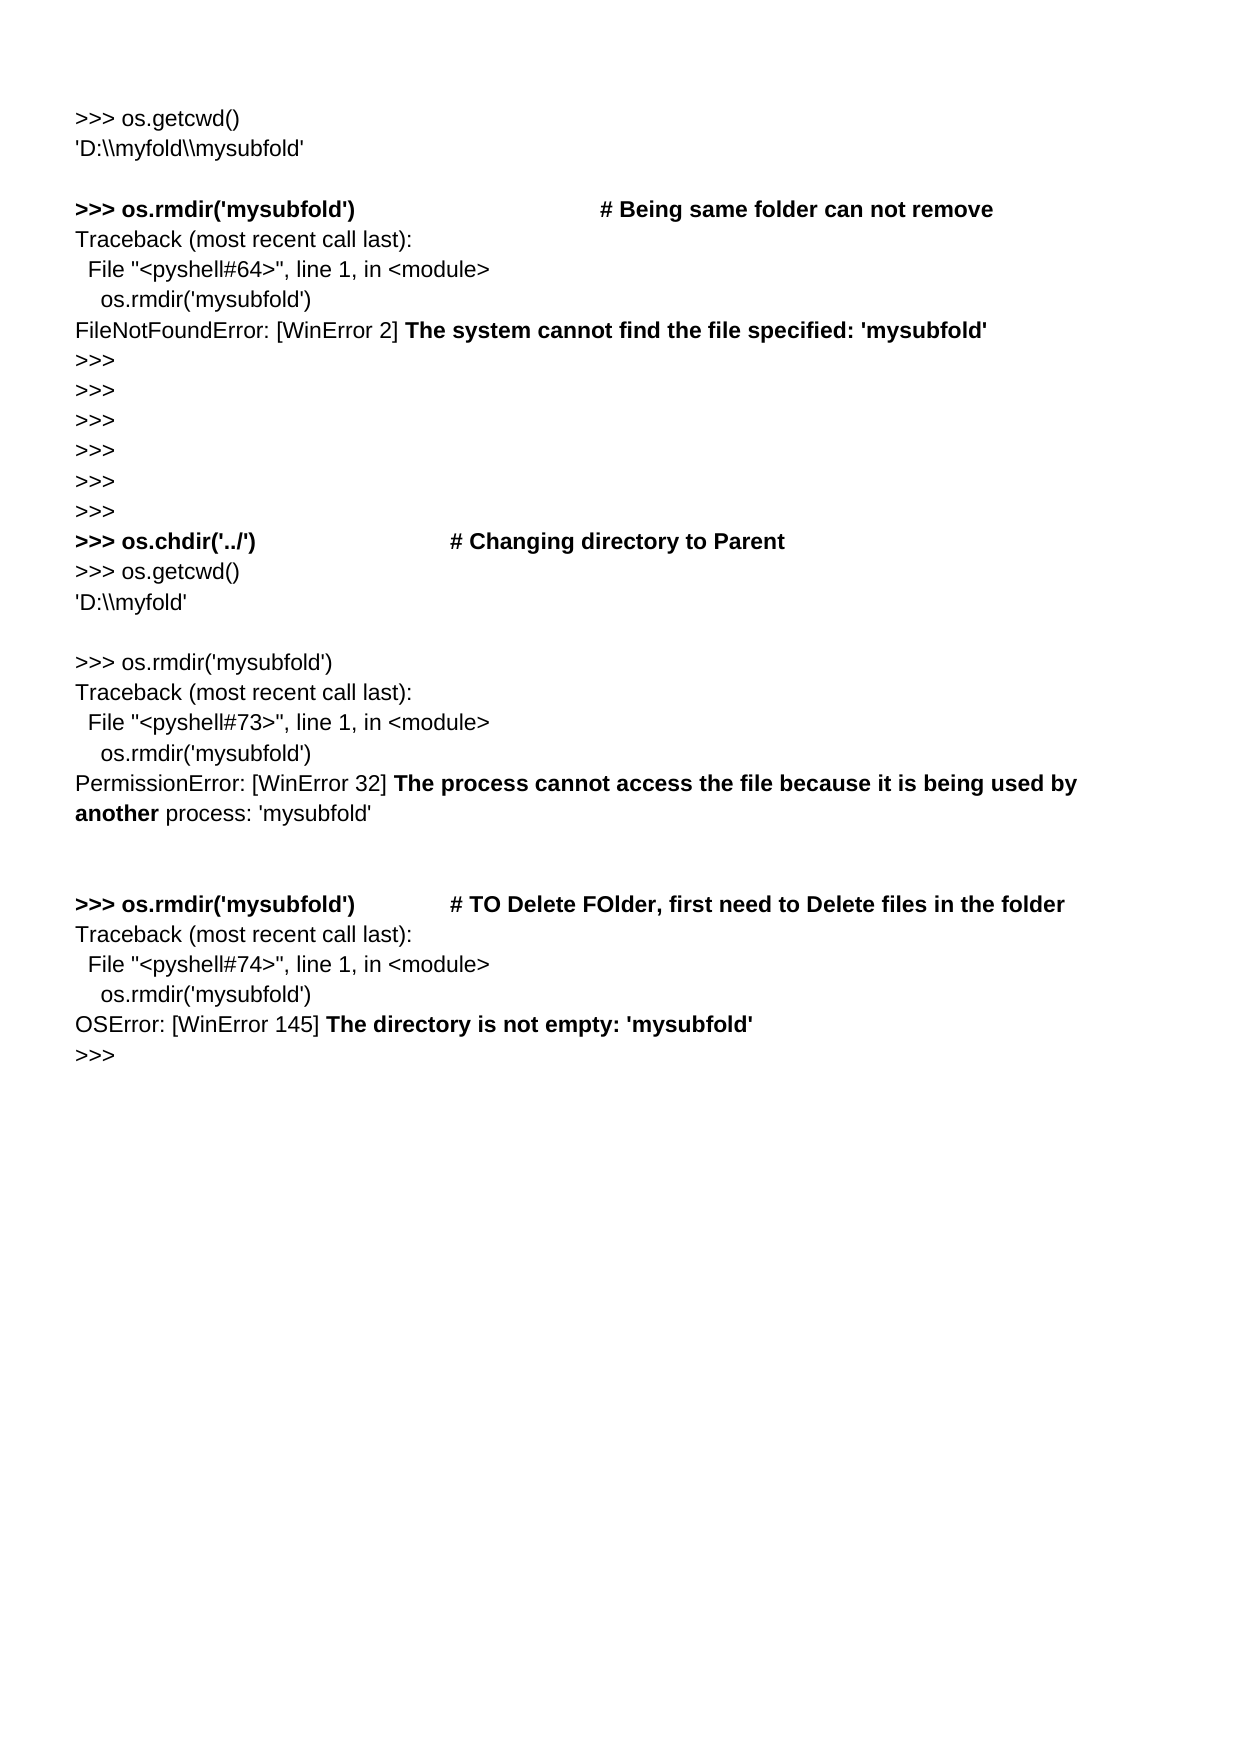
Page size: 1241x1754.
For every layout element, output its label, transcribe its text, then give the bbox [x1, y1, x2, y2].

text File "<pyshell#73>", line 1, in <module> [75, 709, 1165, 736]
text >>> [75, 377, 1165, 403]
text >>> os.rmdir('mysubfold') # TO Delete FOlder, first need to Delete files in the folder [75, 891, 1165, 917]
text >>> [75, 498, 1165, 524]
text >>> os.chdir('../') # Changing directory to Parent [75, 528, 1165, 554]
text >>> os.rmdir('mysubfold') # Being same folder can not remove [75, 196, 1165, 222]
text >>> [75, 437, 1165, 464]
text File "<pyshell#64>", line 1, in <module> [75, 256, 1165, 283]
text Traceback (most recent call last): [75, 226, 1165, 252]
text >>> os.rmdir('mysubfold') [75, 649, 1165, 675]
text Traceback (most recent call last): [75, 679, 1165, 706]
text >>> [75, 407, 1165, 434]
text os.rmdir('mysubfold') [75, 286, 1165, 313]
text >>> os.getcwd() [75, 105, 1165, 132]
text os.rmdir('mysubfold') [75, 739, 1165, 766]
text FileNotFoundError: [WinError 2] The system cannot find the file specified: 'mysubfold' [75, 317, 1165, 343]
text Traceback (most recent call last): [75, 921, 1165, 947]
text >>> [75, 347, 1165, 373]
text 'D:\\myfold\\mysubfold' [75, 135, 1165, 162]
text >>> [75, 1042, 1165, 1068]
text PermissionError: [WinError 32] The process cannot access the file because it is being used by another process: 'mysubfold' [75, 770, 1165, 826]
text >>> os.getcwd() [75, 558, 1165, 585]
text 'D:\\myfold' [75, 588, 1165, 615]
text >>> [75, 468, 1165, 494]
text OSError: [WinError 145] The directory is not empty: 'mysubfold' [75, 1011, 1165, 1038]
text File "<pyshell#74>", line 1, in <module> [75, 951, 1165, 977]
text os.rmdir('mysubfold') [75, 981, 1165, 1008]
